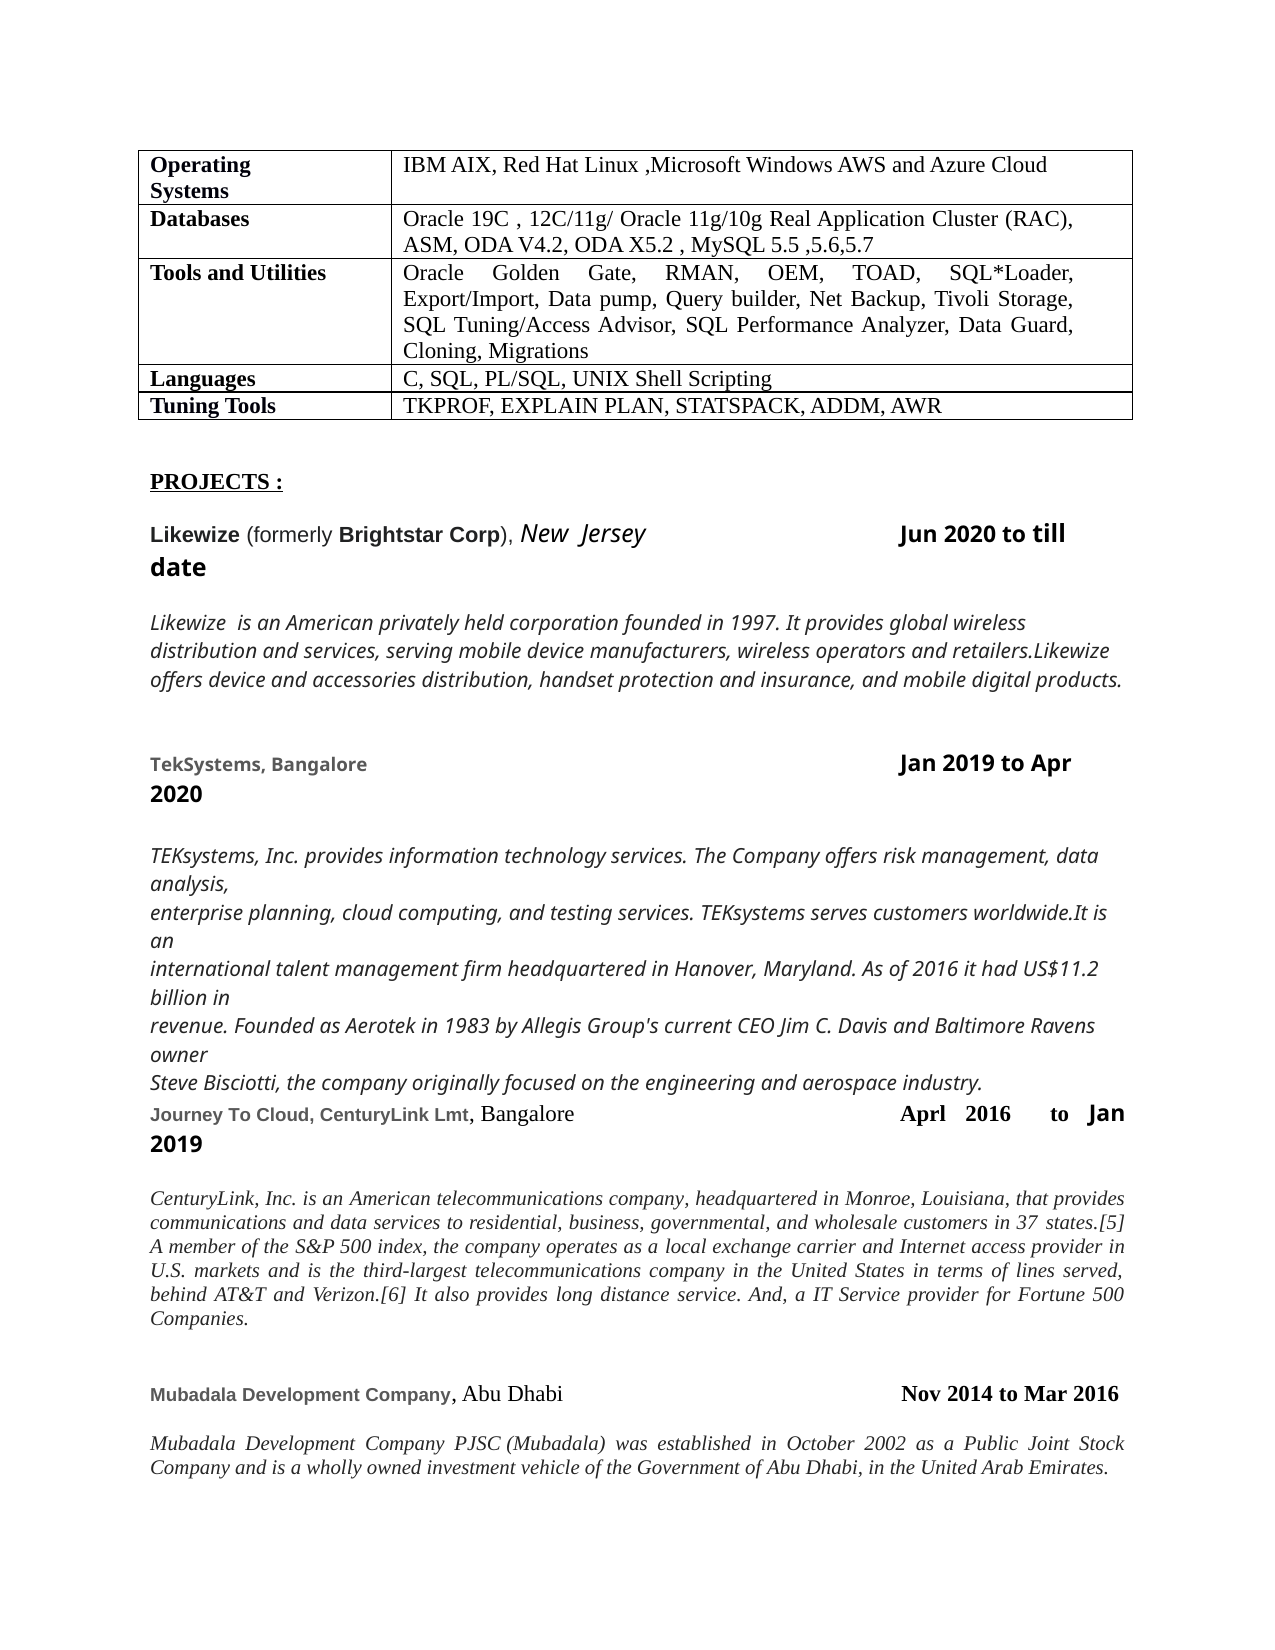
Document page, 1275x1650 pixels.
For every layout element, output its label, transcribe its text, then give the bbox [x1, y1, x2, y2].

text Mubadala Development Company PJSC (Mubadala) was established in October 2002 as a Public Joint Stock Company and is a wholly owned investment vehicle of the Government of Abu Dhabi, in the United Arab Emirates. [150, 1431, 1125, 1479]
table_header Operating Systems [139, 151, 391, 204]
text TEKsystems, Inc. provides information technology services. The Company offers risk management, data analysis, [150, 841, 1125, 898]
text Mubadala Development Company, Abu Dhabi Nov 2014 to Mar 2016 [150, 1380, 1125, 1431]
text enterprise planning, cloud computing, and testing services. TEKsystems serves customers worldwide.It is an [150, 898, 1125, 954]
table_cell Languages [139, 365, 391, 391]
table_header IBM AIX, Red Hat Linux ,Microsoft Windows AWS and Azure Cloud [392, 151, 1132, 204]
table_cell Tools and Utilities [139, 259, 391, 364]
table_cell Oracle 19C , 12C/11g/ Oracle 11g/10g Real Application Cluster (RAC), ASM, ODA V4.2, ODA X5.2 , MySQL 5.5 ,5.6,5.7 [392, 205, 1132, 257]
table_cell Oracle Golden Gate, RMAN, OEM, TOAD, SQL*Loader, Export/Import, Data pump, Query builder, Net Backup, Tivoli Storage, SQL Tuning/Access Advisor, SQL Performance Analyzer, Data Guard, Cloning, Migrations [392, 259, 1132, 364]
text CenturyLink, Inc. is an American telecommunications company, headquartered in Monroe, Louisiana, that provides communications and data services to residential, business, governmental, and wholesale customers in 37 states.[5] A member of the S&P 500 index, the company operates as a local exchange carrier and Internet access provider in U.S. markets and is the third-largest telecommunications company in the United States in terms of lines served, behind AT&T and Verizon.[6] It also provides long distance service. And, a IT Service provider for Fortune 500 Companies. [150, 1186, 1125, 1330]
text TekSystems, Bangalore Jan 2019 to Apr 2020 [150, 747, 1125, 809]
text Likewize is an American privately held corporation founded in 1997. It provides global wireless distribution and services, serving mobile device manufacturers, wireless operators and retailers.Likewize offers device and accessories distribution, handset protection and insurance, and mobile digital products. [150, 608, 1125, 693]
table_cell C, SQL, PL/SQL, UNIX Shell Scripting [392, 365, 1132, 391]
text international talent management firm headquartered in Hanover, Maryland. As of 2016 it had US$11.2 billion in [150, 954, 1125, 1011]
text PROJECTS : Likewize (formerly Brightstar Corp), New Jersey Jun 2020 to till date [150, 468, 1125, 608]
text Journey To Cloud, CenturyLink Lmt, Bangalore Aprl 2016 to Jan 2019 [150, 1097, 1125, 1159]
table_cell TKPROF, EXPLAIN PLAN, STATSPACK, ADDM, AWR [392, 393, 1132, 419]
table_cell Databases [139, 205, 391, 257]
text Steve Bisciotti, the company originally focused on the engineering and aerospace industry. [150, 1068, 1125, 1097]
table_cell Tuning Tools [139, 393, 391, 419]
text revenue. Founded as Aerotek in 1983 by Allegis Group's current CEO Jim C. Davis and Baltimore Ravens owner [150, 1011, 1125, 1068]
